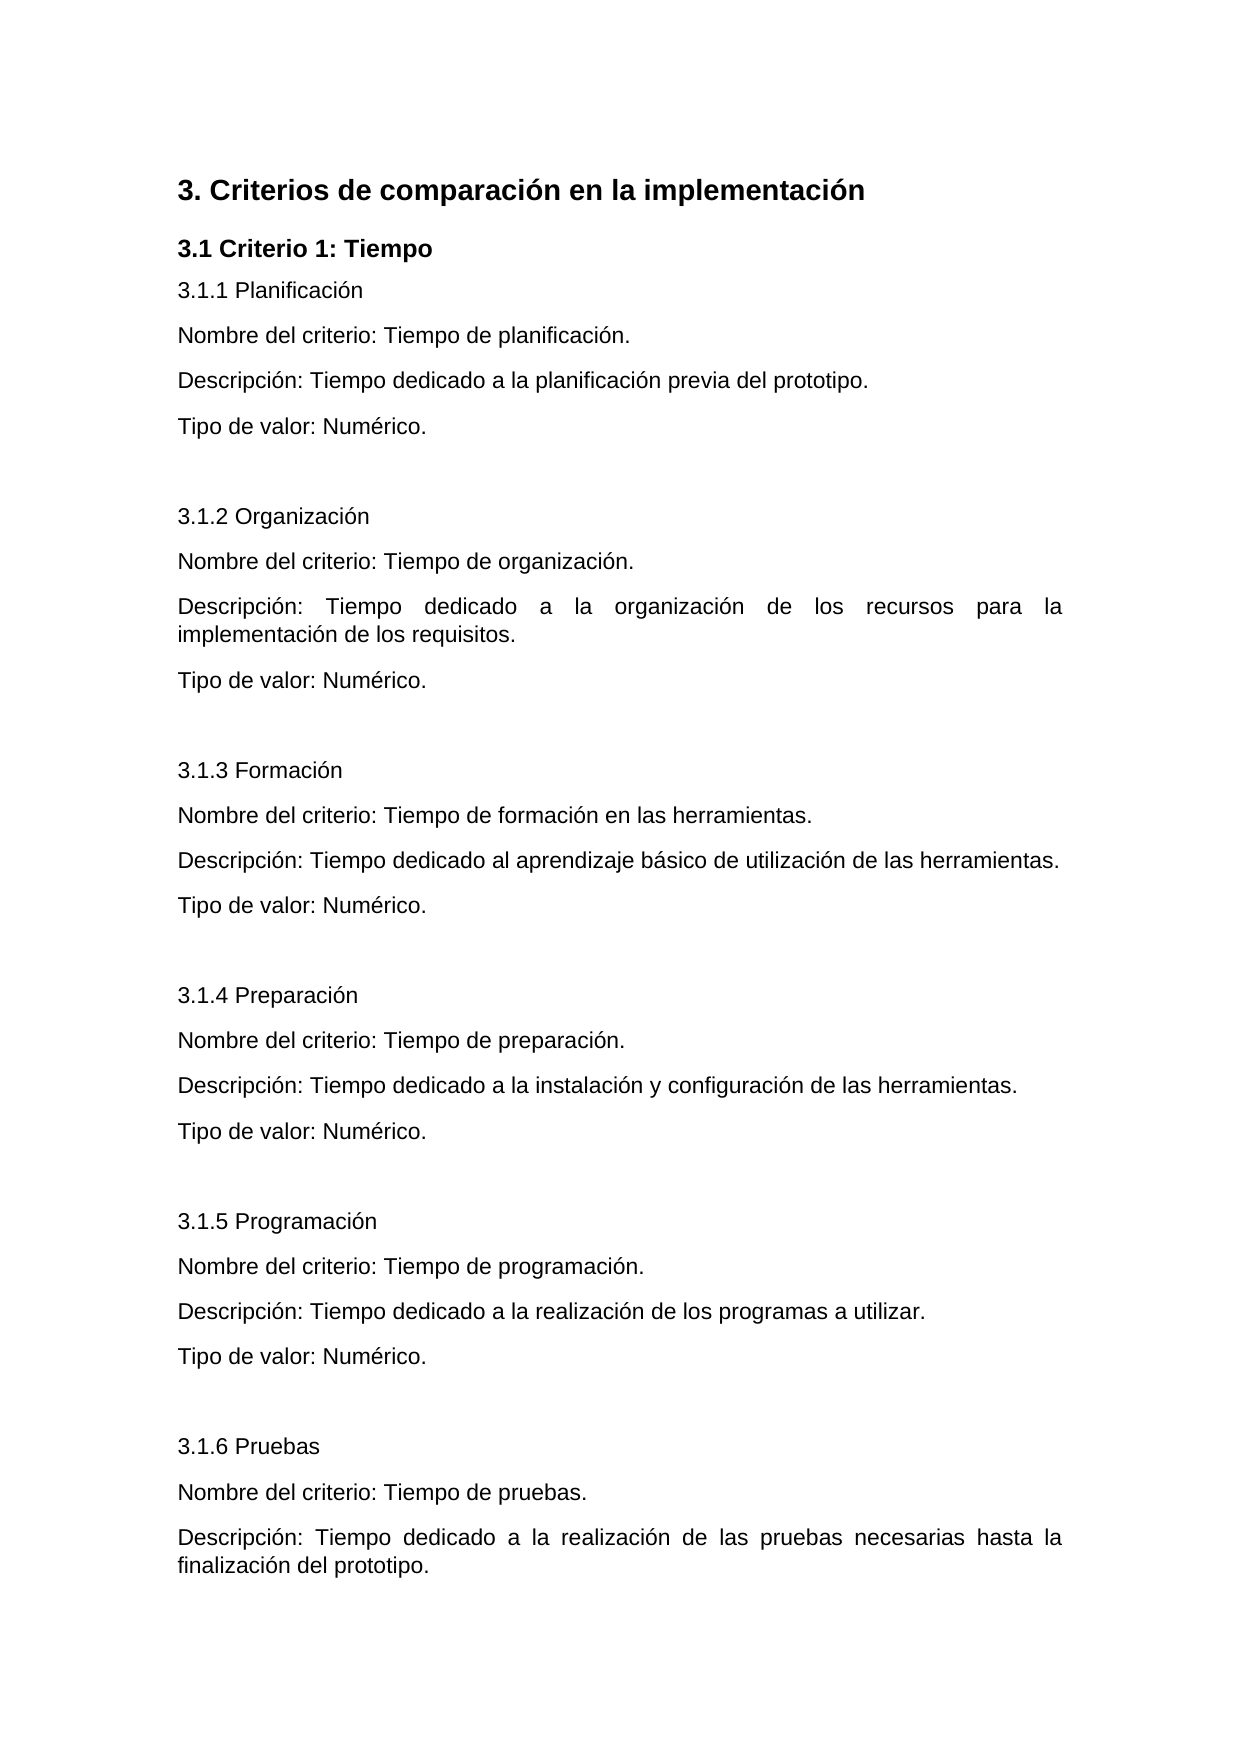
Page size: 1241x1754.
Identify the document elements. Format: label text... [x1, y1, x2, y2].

text Descripción: Tiempo dedicado a la organización de los recursos para la implementación de los requisitos. [177, 593, 1063, 648]
text 3.1.3 Formación [177, 757, 1063, 783]
text 3.1.6 Pruebas [177, 1433, 1063, 1460]
text Tipo de valor: Numérico. [177, 667, 1063, 693]
subtitle 3. Criterios de comparación en la implementación [177, 173, 1063, 206]
text Descripción: Tiempo dedicado a la realización de las pruebas necesarias hasta la finalización del prototipo. [177, 1523, 1063, 1578]
text 3.1.2 Organización [177, 503, 1063, 529]
text Tipo de valor: Numérico. [177, 1343, 1063, 1369]
text Nombre del criterio: Tiempo de planificación. [177, 322, 1063, 349]
text Descripción: Tiempo dedicado a la planificación previa del prototipo. [177, 367, 1063, 394]
text Nombre del criterio: Tiempo de organización. [177, 548, 1063, 574]
text Nombre del criterio: Tiempo de formación en las herramientas. [177, 802, 1063, 828]
text Descripción: Tiempo dedicado al aprendizaje básico de utilización de las herramientas. [177, 847, 1063, 873]
text Nombre del criterio: Tiempo de programación. [177, 1253, 1063, 1279]
text Nombre del criterio: Tiempo de preparación. [177, 1027, 1063, 1054]
text Descripción: Tiempo dedicado a la realización de los programas a utilizar. [177, 1298, 1063, 1324]
text Tipo de valor: Numérico. [177, 1118, 1063, 1144]
text Nombre del criterio: Tiempo de pruebas. [177, 1478, 1063, 1505]
text Descripción: Tiempo dedicado a la instalación y configuración de las herramientas. [177, 1072, 1063, 1099]
text 3.1.5 Programación [177, 1208, 1063, 1234]
text Tipo de valor: Numérico. [177, 413, 1063, 439]
text Tipo de valor: Numérico. [177, 892, 1063, 918]
text 3.1.1 Planificación [177, 277, 1063, 304]
text 3.1.4 Preparación [177, 982, 1063, 1009]
subtitle 3.1 Criterio 1: Tiempo [177, 234, 1063, 262]
